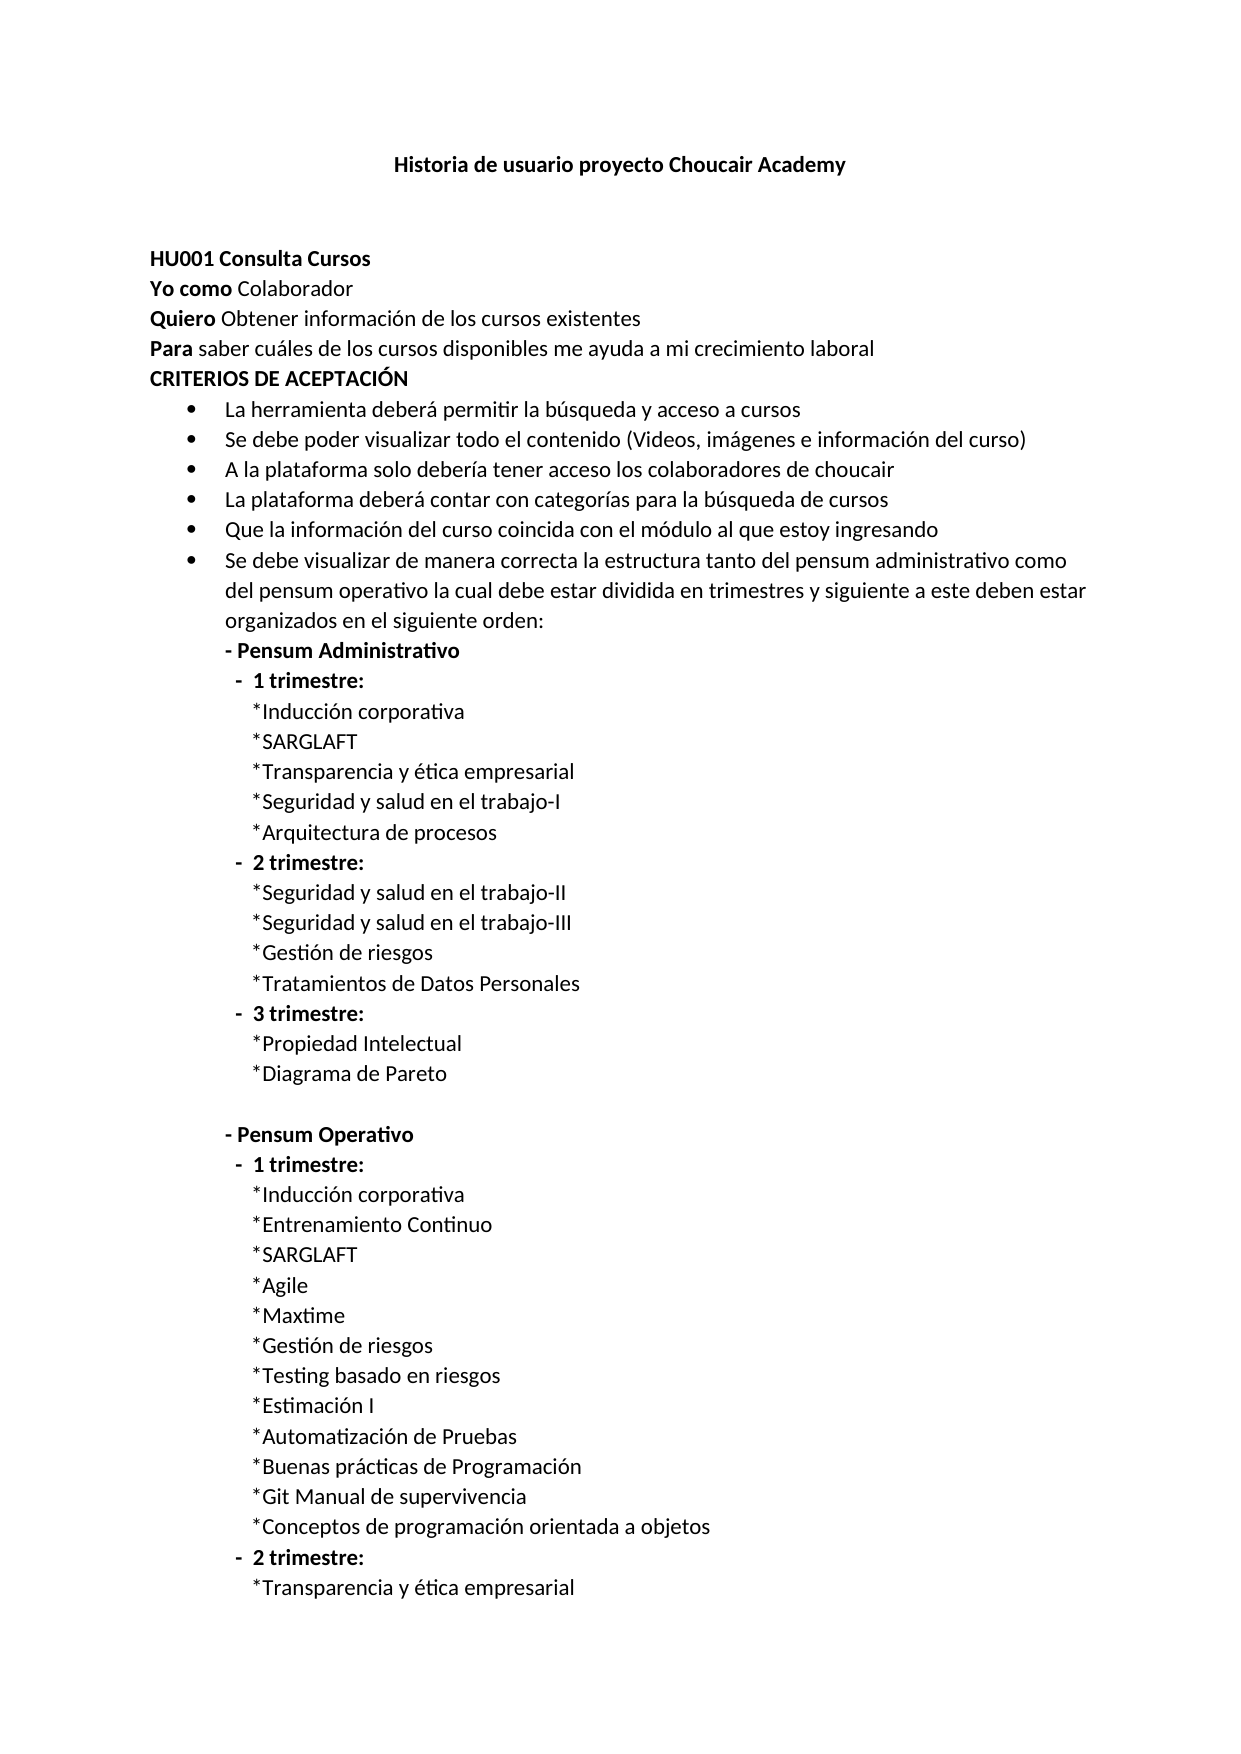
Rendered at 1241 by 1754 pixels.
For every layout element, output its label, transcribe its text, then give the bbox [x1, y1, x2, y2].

text Para saber cuáles de los cursos disponibles me ayuda a mi crecimiento laboral [150, 334, 1090, 362]
list A la plataforma solo debería tener acceso los colaboradores de choucair [187, 455, 1090, 483]
text CRITERIOS DE ACEPTACIÓN [150, 364, 1090, 393]
list La plataforma deberá contar con categorías para la búsqueda de cursos [187, 485, 1090, 513]
text HU001 Consulta Cursos [150, 244, 1090, 272]
text Yo como Colaborador [150, 274, 1090, 302]
list Se debe poder visualizar todo el contenido (Videos, imágenes e información del curso) [187, 425, 1090, 453]
text Quiero Obtener información de los cursos existentes [150, 304, 1090, 332]
list La herramienta deberá permitir la búsqueda y acceso a cursos [187, 395, 1090, 423]
text Historia de usuario proyecto Choucair Academy [150, 150, 1090, 178]
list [187, 546, 1090, 1601]
list Que la información del curso coincida con el módulo al que estoy ingresando [187, 516, 1090, 544]
